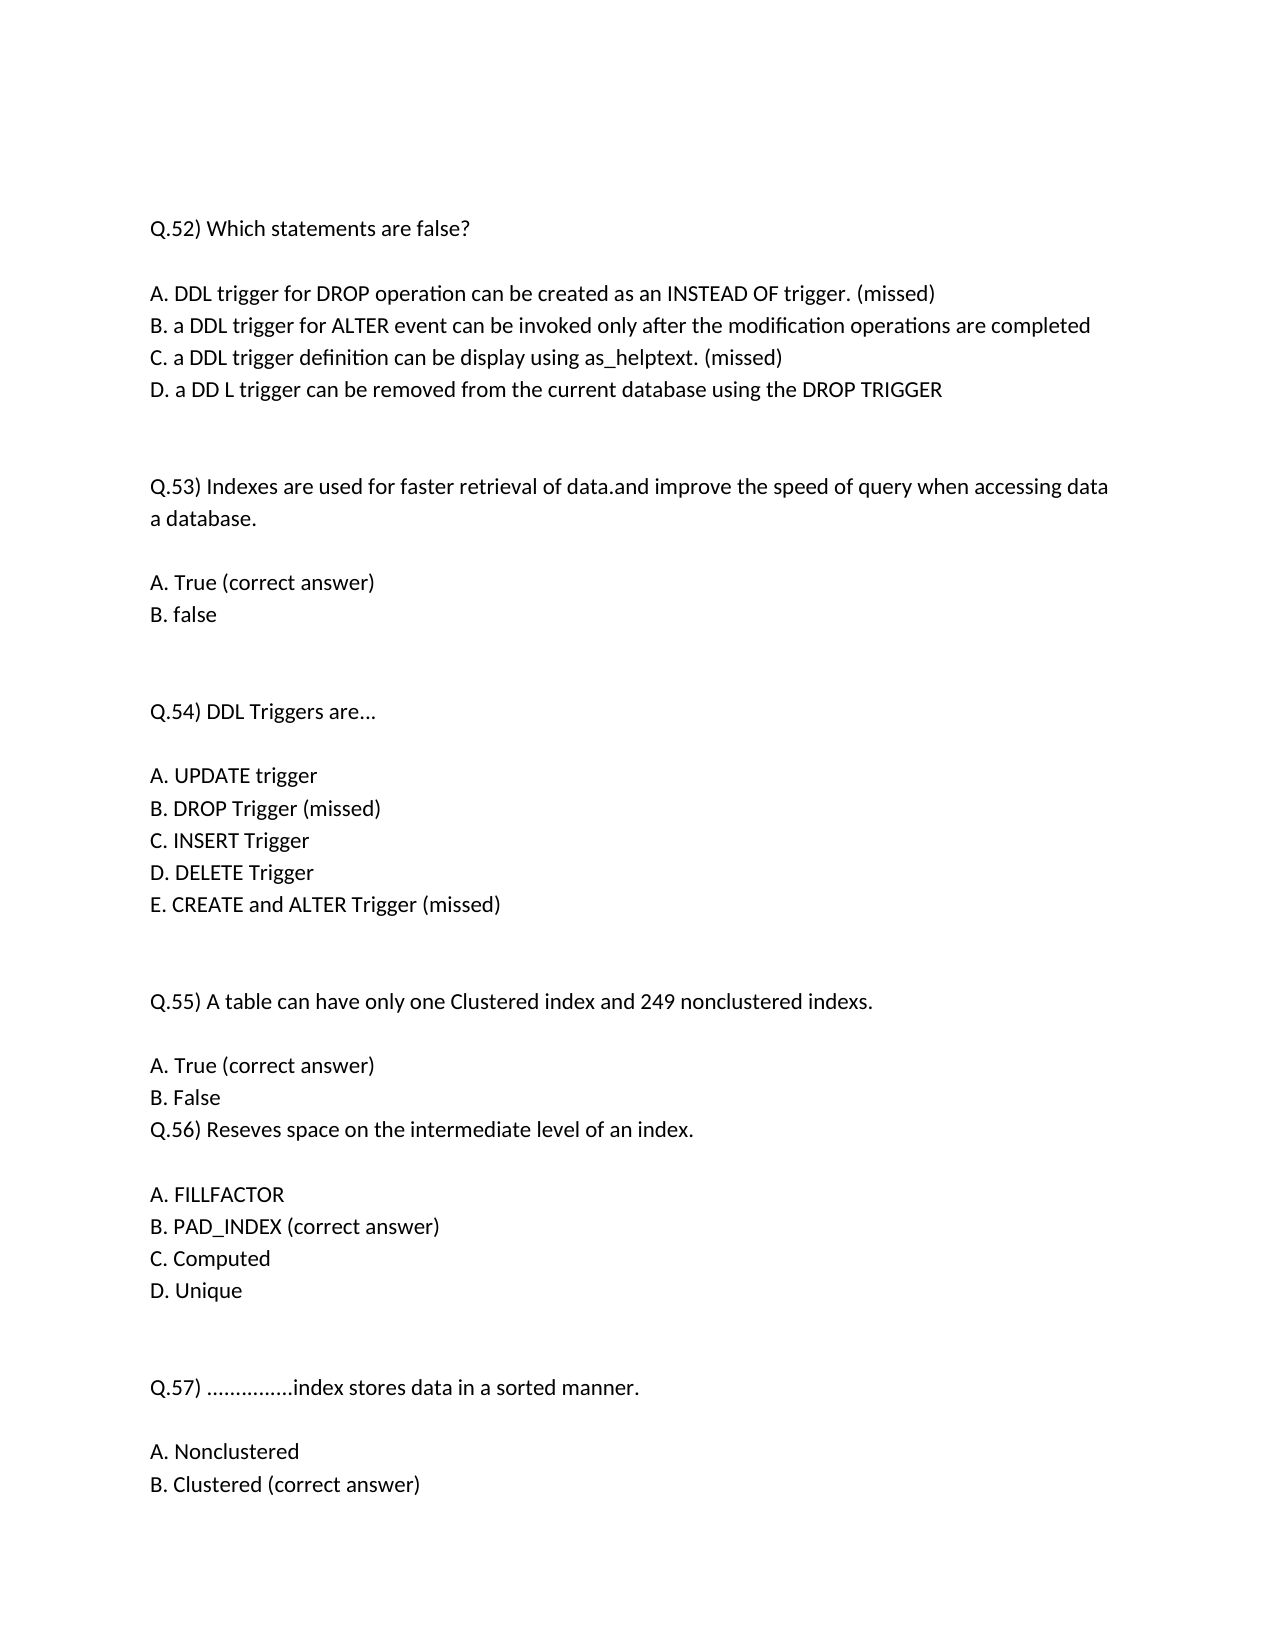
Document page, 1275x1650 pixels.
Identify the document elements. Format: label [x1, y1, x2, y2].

text [150, 150, 1125, 1498]
